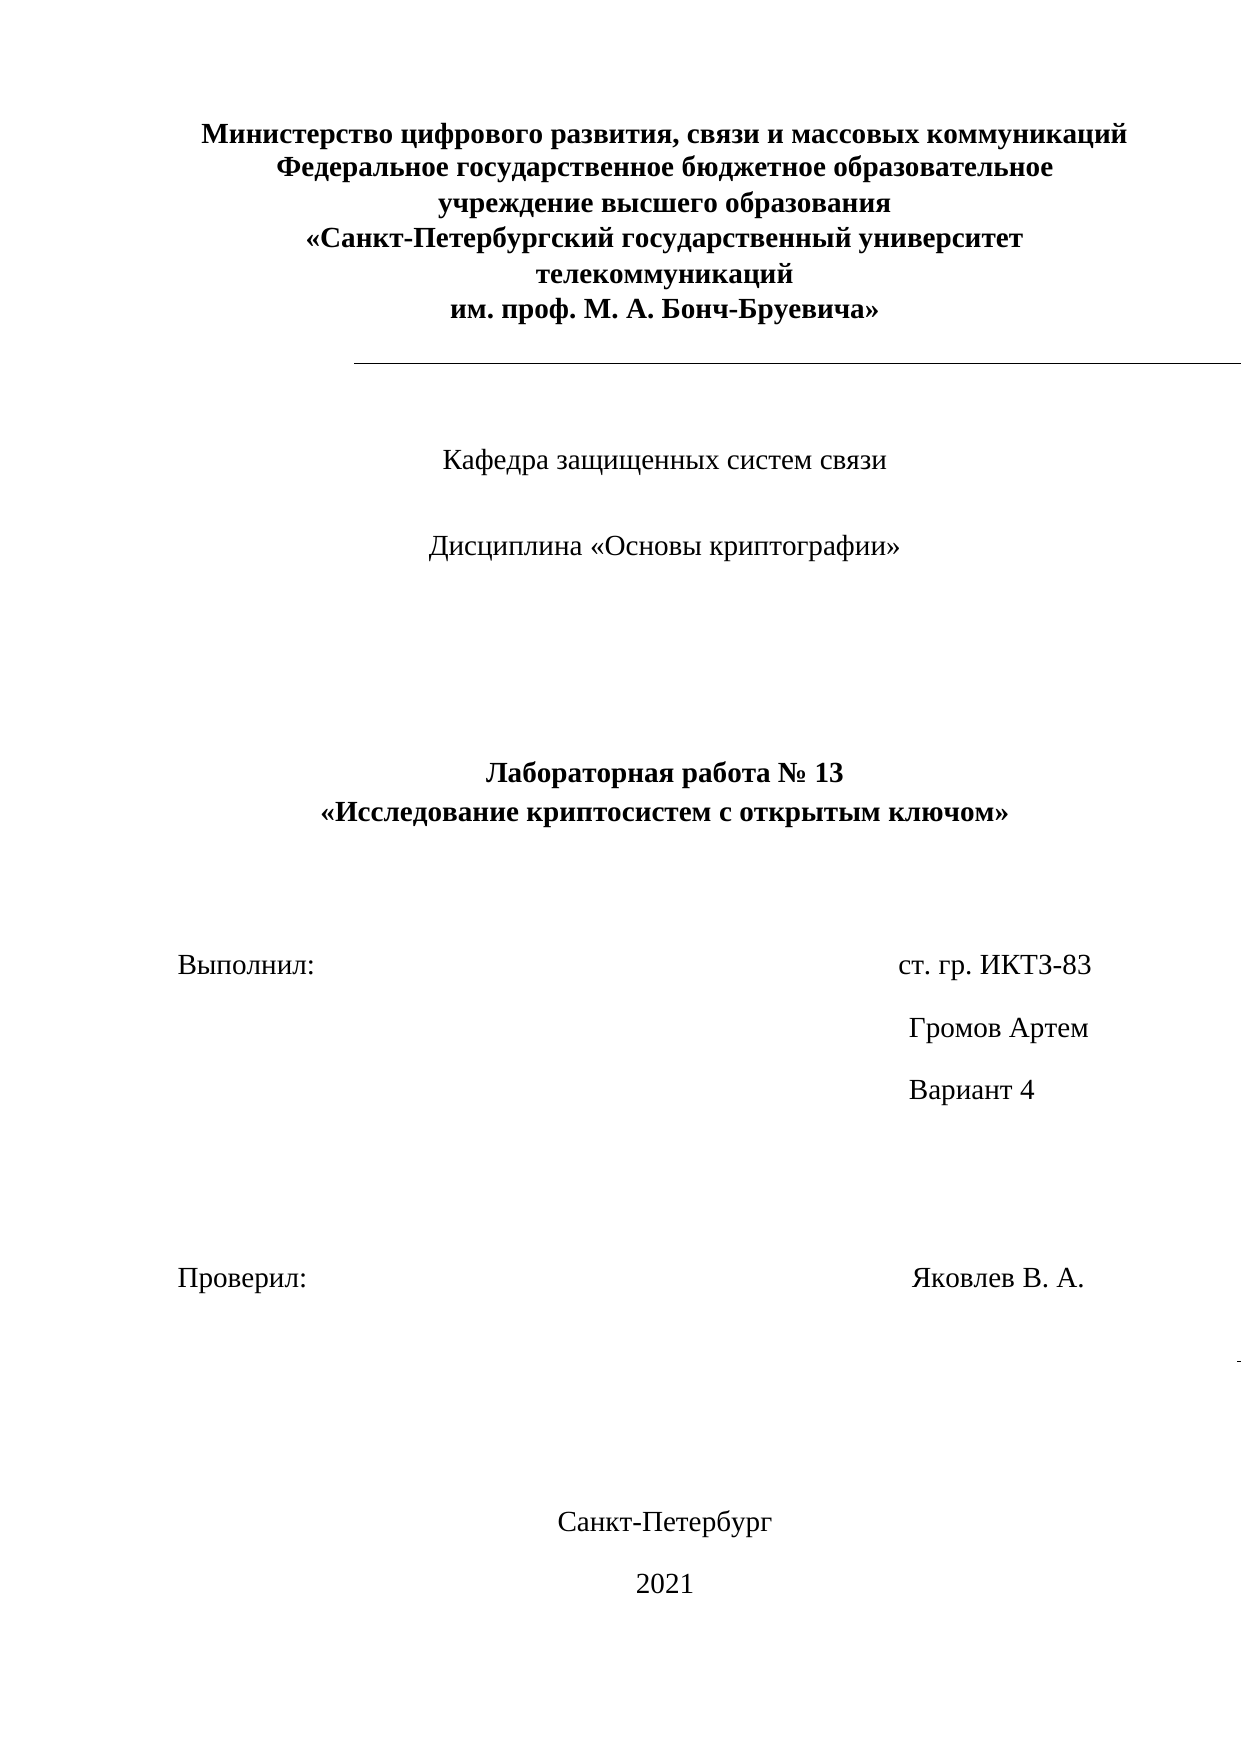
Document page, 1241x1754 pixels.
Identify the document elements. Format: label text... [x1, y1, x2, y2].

subtitle Лабораторная работа № 13 [305, 755, 1024, 788]
text Санкт-Петербург 2021 [557, 1504, 772, 1599]
text Громов Артем Вариант 4 [909, 1010, 1150, 1106]
text Кафедра защищенных систем связи Дисциплина «Основы криптографии» [428, 442, 901, 562]
subtitle «Санкт-Петербургский государственный университет телекоммуникаций [305, 220, 1024, 289]
text учреждение высшего образования [305, 185, 1024, 218]
text «Исследование криптосистем с открытым ключом» [305, 794, 1024, 828]
text Проверил: Яковлев В. А. [177, 1261, 1163, 1294]
text Выполнил: ст. гр. ИКТЗ-83 [177, 947, 1163, 981]
subtitle Министерство цифрового развития, связи и массовых коммуникаций Федеральное государственное бюджетное образовательное [200, 116, 1129, 183]
text им. проф. М. А. Бонч-Бруевича» [305, 291, 1024, 325]
